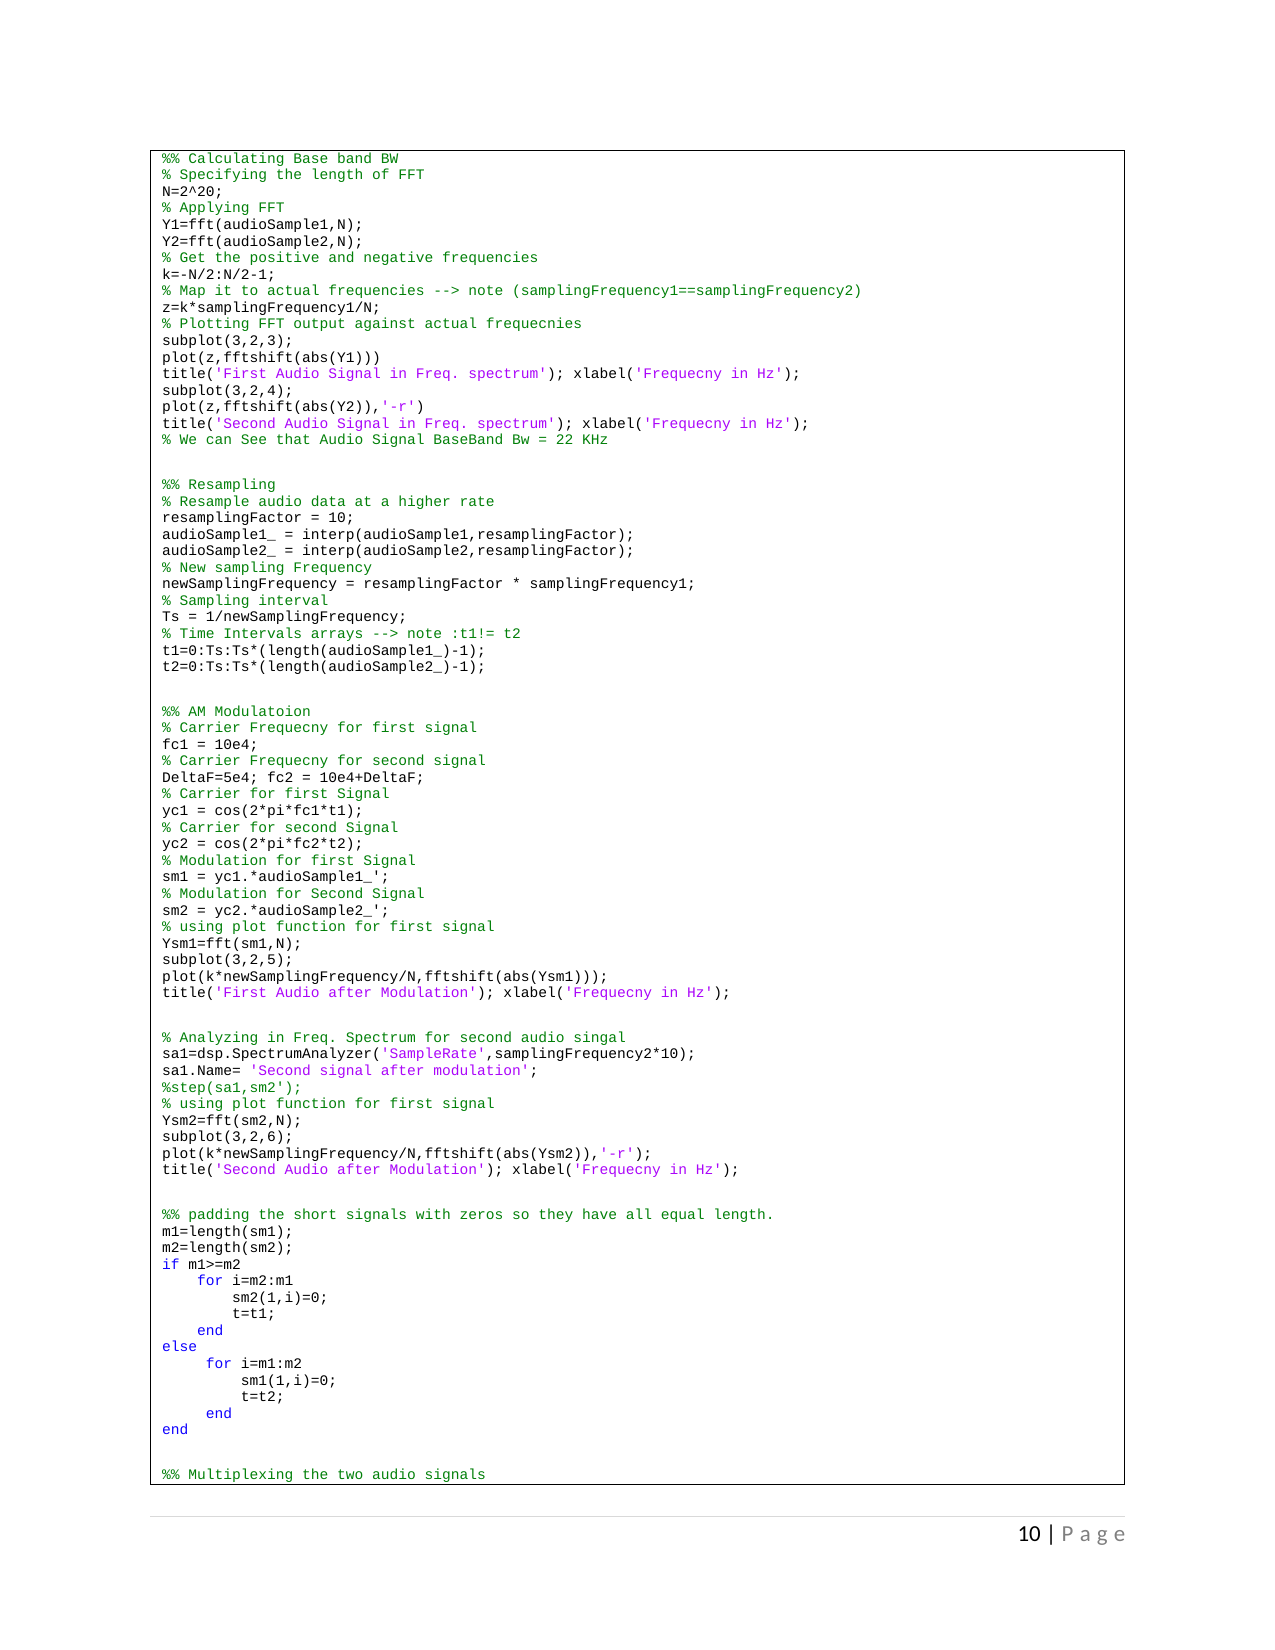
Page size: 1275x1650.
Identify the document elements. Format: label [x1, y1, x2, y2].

table_header [151, 151, 1124, 1484]
